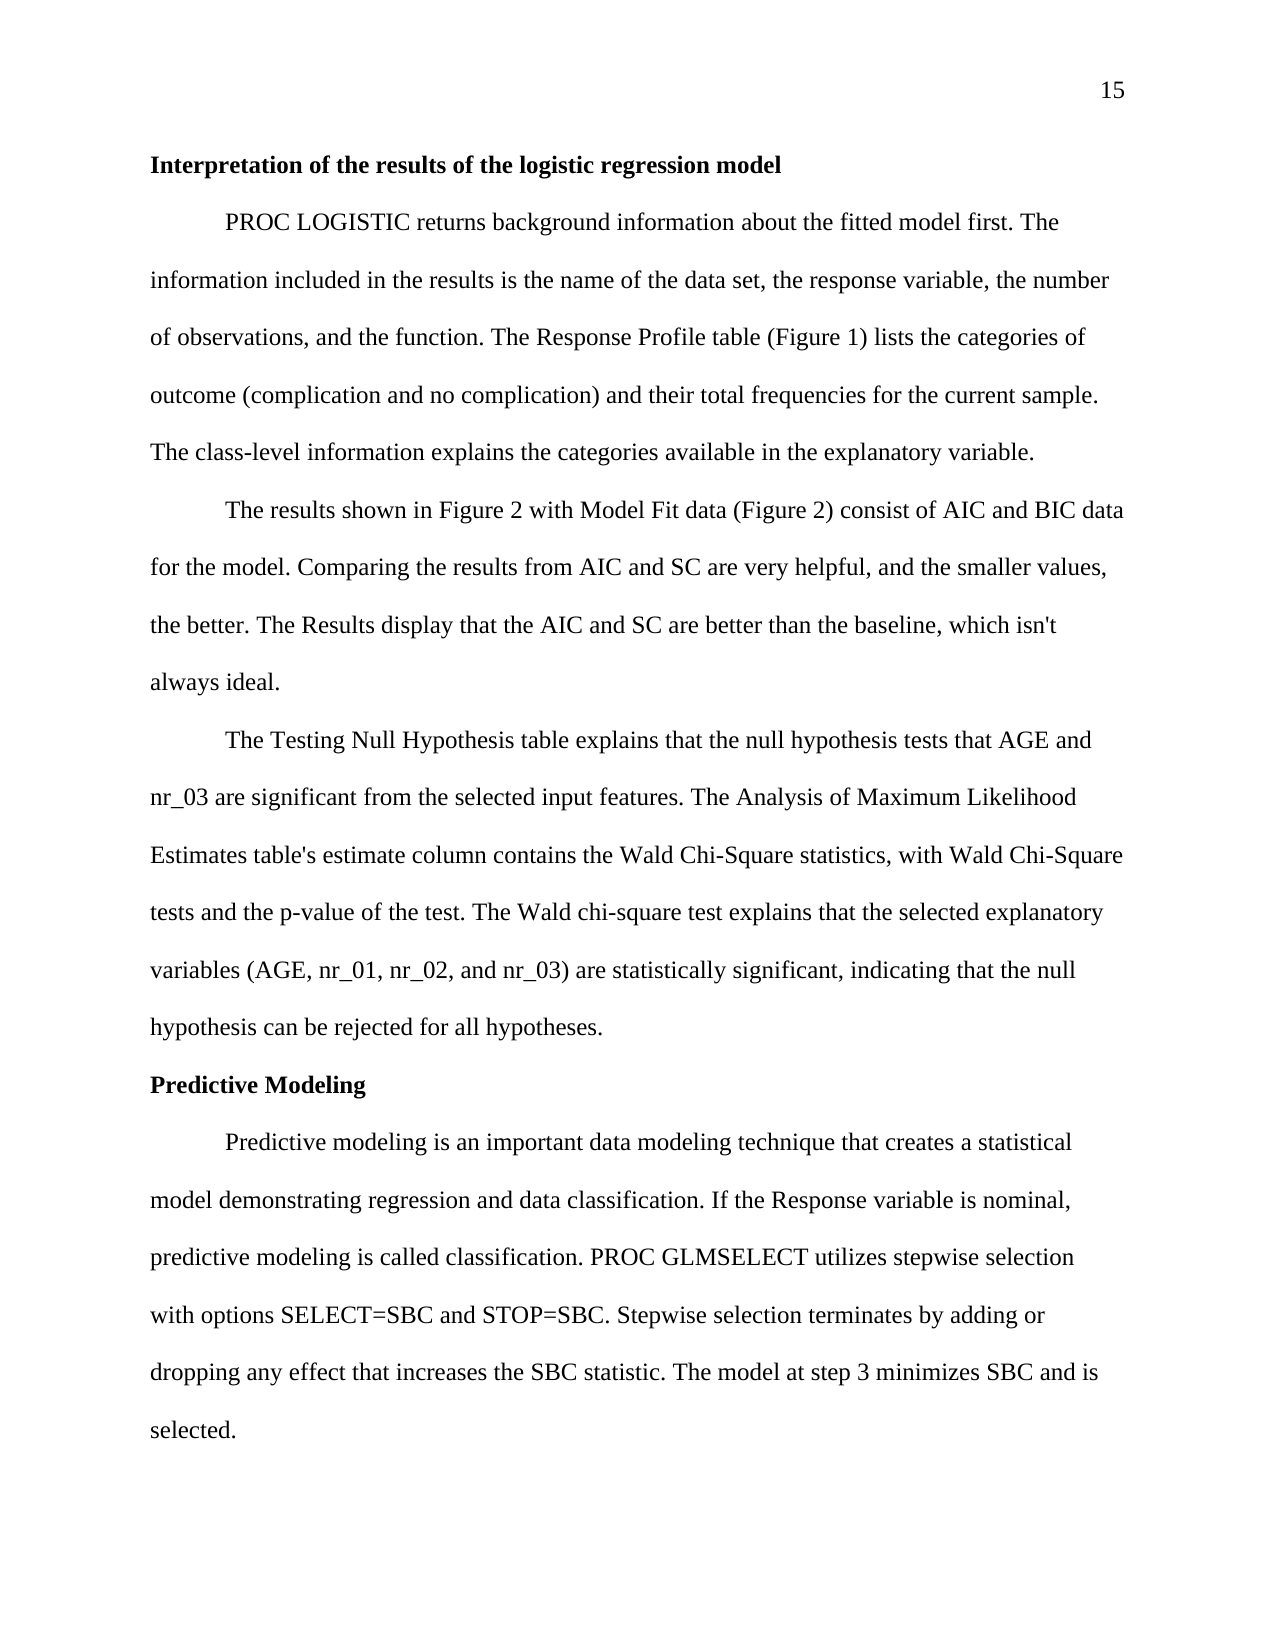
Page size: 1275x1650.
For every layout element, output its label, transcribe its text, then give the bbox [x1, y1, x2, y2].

text The results shown in Figure 2 with Model Fit data (Figure 2) consist of AIC and BIC data for the model. Comparing the results from AIC and SC are very helpful, and the smaller values, the better. The Results display that the AIC and SC are better than the baseline, which isn't always ideal. [150, 495, 1125, 696]
text PROC LOGISTIC returns background information about the fitted model first. The information included in the results is the name of the data set, the response variable, the number of observations, and the function. The Response Profile table (Figure 1) lists the categories of outcome (complication and no complication) and their total frequencies for the current sample. The class-level information explains the categories available in the explanatory variable. [150, 207, 1125, 466]
text Interpretation of the results of the logistic regression model [150, 150, 1125, 179]
text Predictive Modeling [150, 1070, 1125, 1099]
text Predictive modeling is an important data modeling technique that creates a statistical model demonstrating regression and data classification. If the Response variable is nominal, predictive modeling is called classification. PROC GLMSELECT utilizes stepwise selection with options SELECT=SBC and STOP=SBC. Stepwise selection terminates by adding or dropping any effect that increases the SBC statistic. The model at step 3 minimizes SBC and is selected. [150, 1127, 1125, 1444]
text The Testing Null Hypothesis table explains that the null hypothesis tests that AGE and nr_03 are significant from the selected input features. The Analysis of Maximum Likelihood Estimates table's estimate column contains the Wald Chi-Square statistics, with Wald Chi-Square tests and the p-value of the test. The Wald chi-square test explains that the selected explanatory variables (AGE, nr_01, nr_02, and nr_03) are statistically significant, indicating that the null hypothesis can be rejected for all hypotheses. [150, 725, 1125, 1041]
